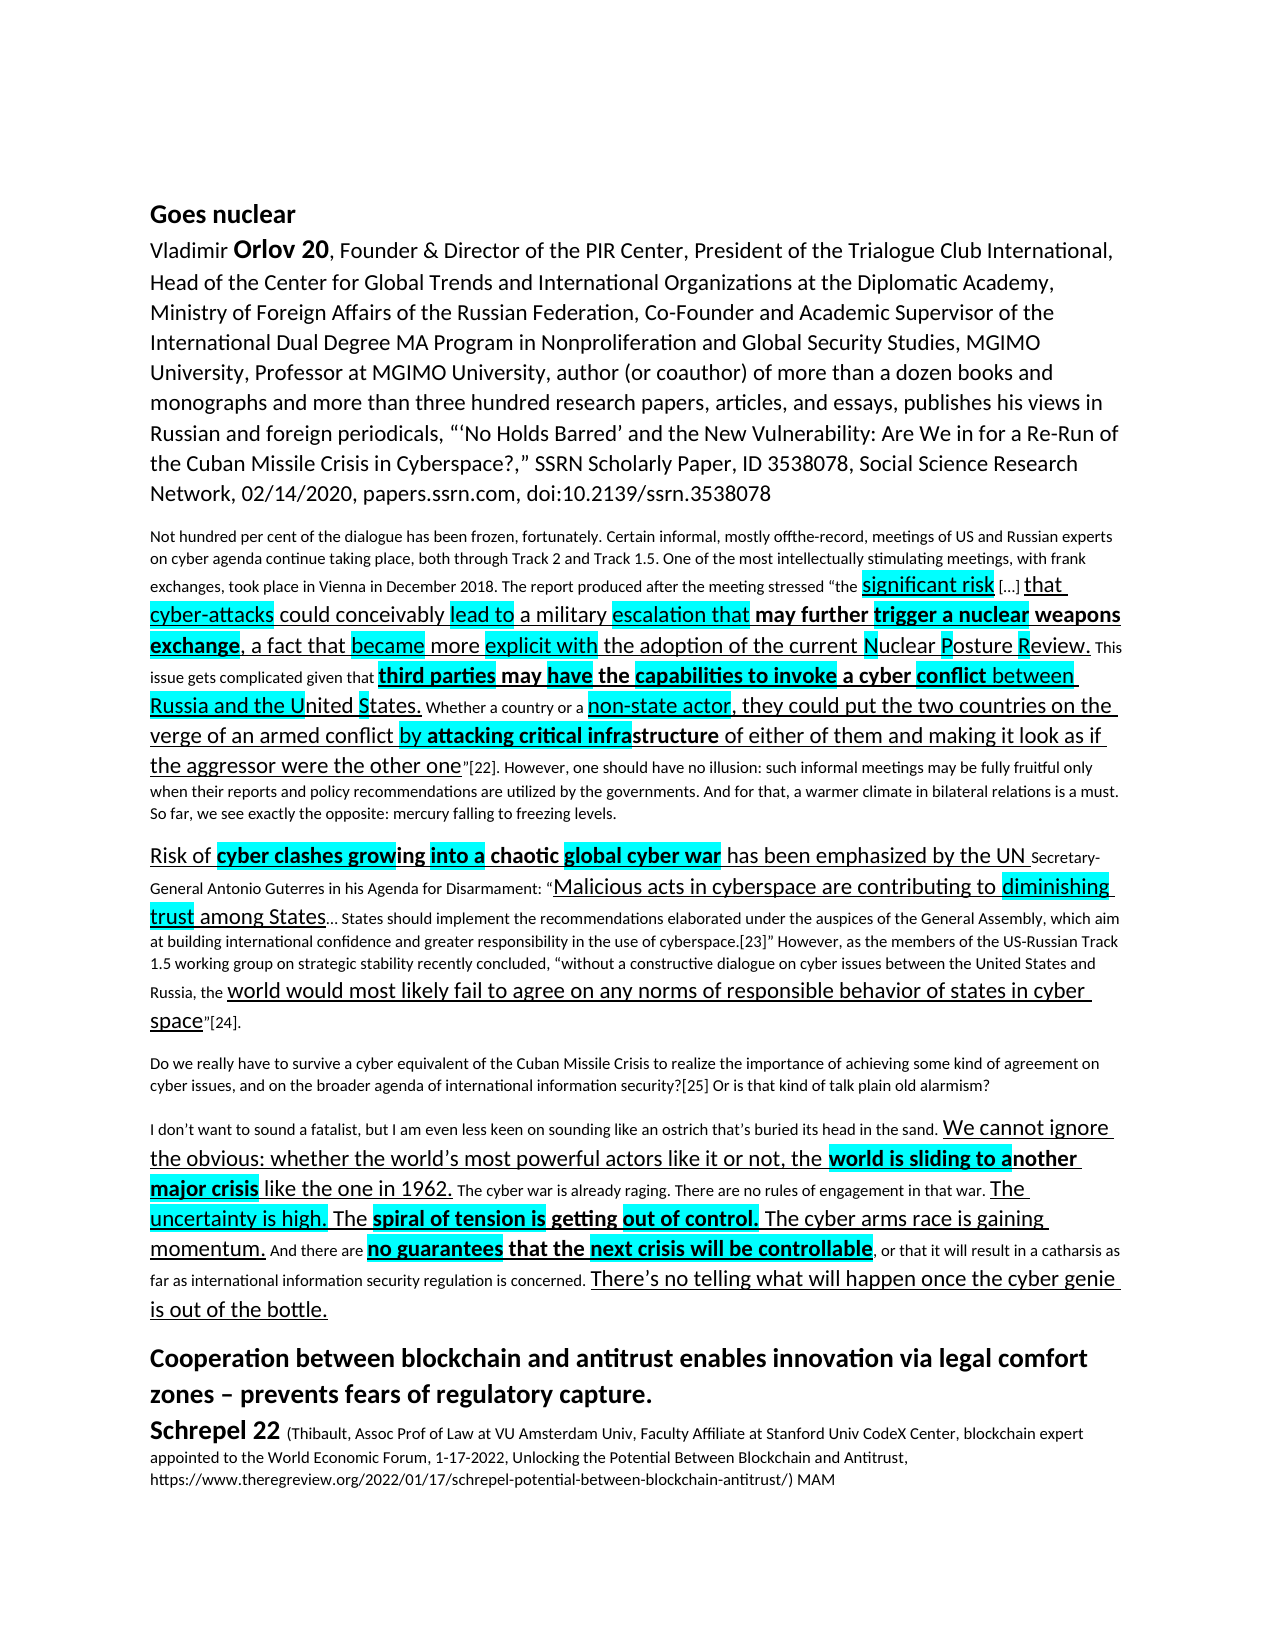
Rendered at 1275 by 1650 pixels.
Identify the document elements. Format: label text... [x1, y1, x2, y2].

subtitle Goes nuclear [150, 197, 1125, 230]
subtitle Cooperation between blockchain and antitrust enables innovation via legal comfort zones – prevents fears of regulatory capture. [150, 1342, 1125, 1410]
text Vladimir Orlov 20, Founder & Director of the PIR Center, President of the Trialogue Club International, Head of the Center for Global Trends and International Organizations at the Diplomatic Academy, Ministry of Foreign Affairs of the Russian Federation, Co-Founder and Academic Supervisor of the International Dual Degree MA Program in Nonproliferation and Global Security Studies, MGIMO University, Professor at MGIMO University, author (or coauthor) of more than a dozen books and monographs and more than three hundred research papers, articles, and essays, publishes his views in Russian and foreign periodicals, “‘No Holds Barred’ and the New Vulnerability: Are We in for a Re-Run of the Cuban Missile Crisis in Cyberspace?,” SSRN Scholarly Paper, ID 3538078, Social Science Research Network, 02/14/2020, papers.ssrn.com, doi:10.2139/ssrn.3538078 [150, 232, 1125, 507]
text Not hundred per cent of the dialogue has been frozen, fortunately. Certain informal, mostly offthe-record, meetings of US and Russian experts on cyber agenda continue taking place, both through Track 2 and Track 1.5. One of the most intellectually stimulating meetings, with frank exchanges, took place in Vienna in December 2018. The report produced after the meeting stressed “the significant risk […] that cyber-attacks could conceivably lead to a military escalation that may further trigger a nuclear weapons exchange, a fact that became more explicit with the adoption of the current Nuclear Posture Review. This issue gets complicated given that third parties may have the capabilities to invoke a cyber conflict between Russia and the United States. Whether a country or a non-state actor, they could put the two countries on the verge of an armed conflict by attacking critical infrastructure of either of them and making it look as if the aggressor were the other one”[22]. However, one should have no illusion: such informal meetings may be fully fruitful only when their reports and policy recommendations are utilized by the governments. And for that, a warmer climate in bilateral relations is a must. So far, we see exactly the opposite: mercury falling to freezing levels. [150, 526, 1125, 823]
text Do we really have to survive a cyber equivalent of the Cuban Missile Crisis to realize the importance of achieving some kind of agreement on cyber issues, and on the broader agenda of international information security?[25] Or is that kind of talk plain old alarmism? [150, 1053, 1125, 1095]
text Schrepel 22 (Thibault, Assoc Prof of Law at VU Amsterdam Univ, Faculty Affiliate at Stanford Univ CodeX Center, blockchain expert appointed to the World Economic Forum, 1-17-2022, Unlocking the Potential Between Blockchain and Antitrust, https://www.theregreview.org/2022/01/17/schrepel-potential-between-blockchain-antitrust/) MAM [150, 1413, 1125, 1490]
text I don’t want to sound a fatalist, but I am even less keen on sounding like an ostrich that’s buried its head in the sand. We cannot ignore the obvious: whether the world’s most powerful actors like it or not, the world is sliding to another major crisis like the one in 1962. The cyber war is already raging. There are no rules of engagement in that war. The uncertainty is high. The spiral of tension is getting out of control. The cyber arms race is gaining momentum. And there are no guarantees that the next crisis will be controllable, or that it will result in a catharsis as far as international information security regulation is concerned. There’s no telling what will happen once the cyber genie is out of the bottle. [150, 1113, 1125, 1323]
text Risk of cyber clashes growing into a chaotic global cyber war has been emphasized by the UN Secretary-General Antonio Guterres in his Agenda for Disarmament: “Malicious acts in cyberspace are contributing to diminishing trust among States… States should implement the recommendations elaborated under the auspices of the General Assembly, which aim at building international confidence and greater responsibility in the use of cyberspace.[23]” However, as the members of the US-Russian Track 1.5 working group on strategic stability recently concluded, “without a constructive dialogue on cyber issues between the United States and Russia, the world would most likely fail to agree on any norms of responsible behavior of states in cyber space”[24]. [150, 842, 1125, 1034]
